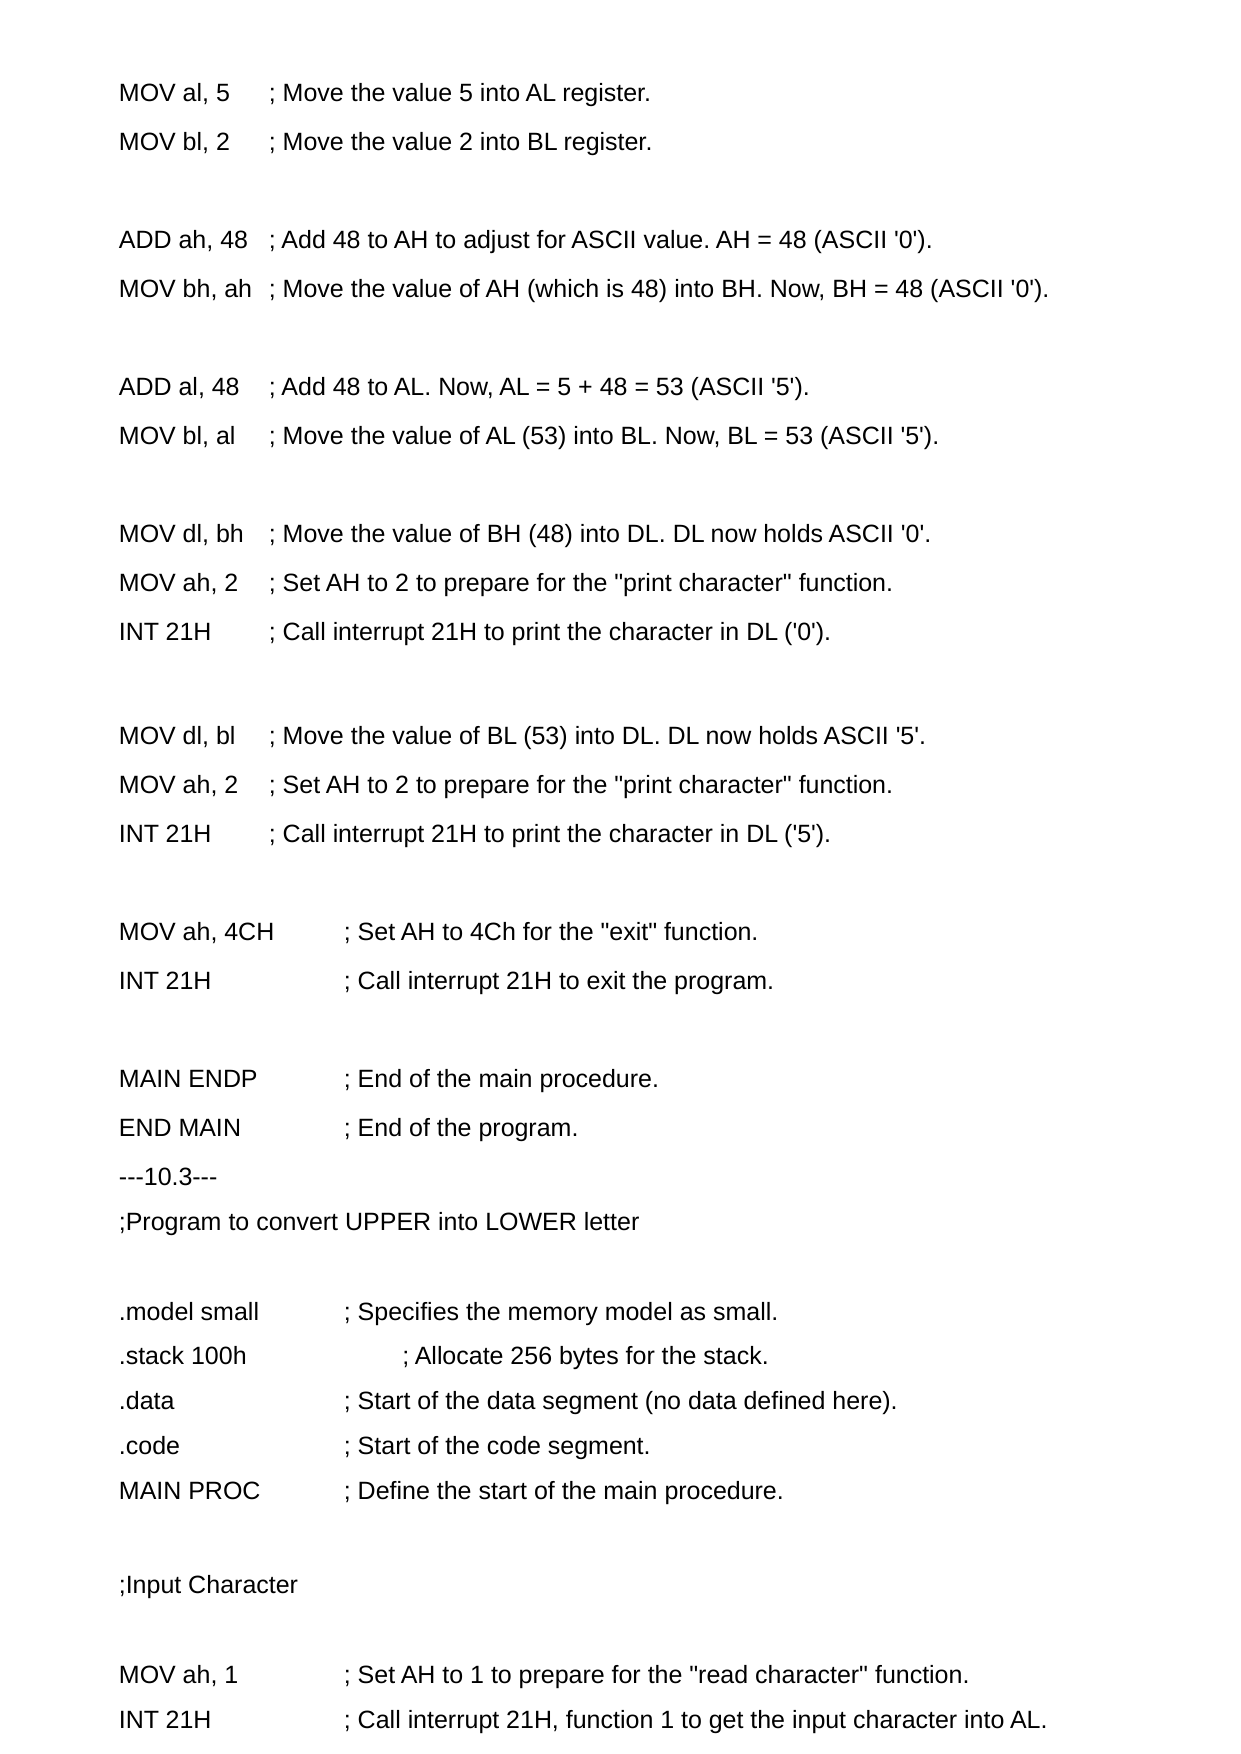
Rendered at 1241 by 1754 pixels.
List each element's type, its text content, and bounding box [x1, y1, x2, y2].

text ;Program to convert UPPER into LOWER letter [119, 1207, 1123, 1236]
text MOV dl, bl ; Move the value of BL (53) into DL. DL now holds ASCII '5'. [119, 721, 1123, 749]
text MAIN PROC ; Define the start of the main procedure. [119, 1476, 1123, 1504]
text .code ; Start of the code segment. [119, 1431, 1123, 1460]
text .data ; Start of the data segment (no data defined here). [119, 1386, 1123, 1415]
text .stack 100h ; Allocate 256 bytes for the stack. [119, 1341, 1123, 1370]
text MOV al, 5 ; Move the value 5 into AL register. [119, 78, 1123, 106]
text MOV bl, 2 ; Move the value 2 into BL register. [119, 127, 1123, 156]
text INT 21H ; Call interrupt 21H, function 1 to get the input character into AL. [119, 1705, 1123, 1733]
text MOV ah, 1 ; Set AH to 1 to prepare for the "read character" function. [119, 1660, 1123, 1689]
text MOV ah, 2 ; Set AH to 2 to prepare for the "print character" function. [119, 568, 1123, 597]
text MOV bl, al ; Move the value of AL (53) into BL. Now, BL = 53 (ASCII '5'). [119, 421, 1123, 450]
text MAIN ENDP ; End of the main procedure. [119, 1064, 1123, 1093]
text MOV ah, 2 ; Set AH to 2 to prepare for the "print character" function. [119, 770, 1123, 798]
text MOV dl, bh ; Move the value of BH (48) into DL. DL now holds ASCII '0'. [119, 519, 1123, 548]
text ;Input Character [119, 1570, 1123, 1599]
text ADD al, 48 ; Add 48 to AL. Now, AL = 5 + 48 = 53 (ASCII '5'). [119, 372, 1123, 401]
text .model small ; Specifies the memory model as small. [119, 1297, 1123, 1325]
text INT 21H ; Call interrupt 21H to print the character in DL ('0'). [119, 617, 1123, 646]
text ADD ah, 48 ; Add 48 to AH to adjust for ASCII value. AH = 48 (ASCII '0'). [119, 225, 1123, 254]
text ---10.3--- [119, 1162, 1123, 1191]
text END MAIN ; End of the program. [119, 1113, 1123, 1142]
text INT 21H ; Call interrupt 21H to print the character in DL ('5'). [119, 819, 1123, 847]
text MOV bh, ah ; Move the value of AH (which is 48) into BH. Now, BH = 48 (ASCII '0'). [119, 274, 1123, 303]
text MOV ah, 4CH ; Set AH to 4Ch for the "exit" function. [119, 917, 1123, 946]
text INT 21H ; Call interrupt 21H to exit the program. [119, 966, 1123, 995]
